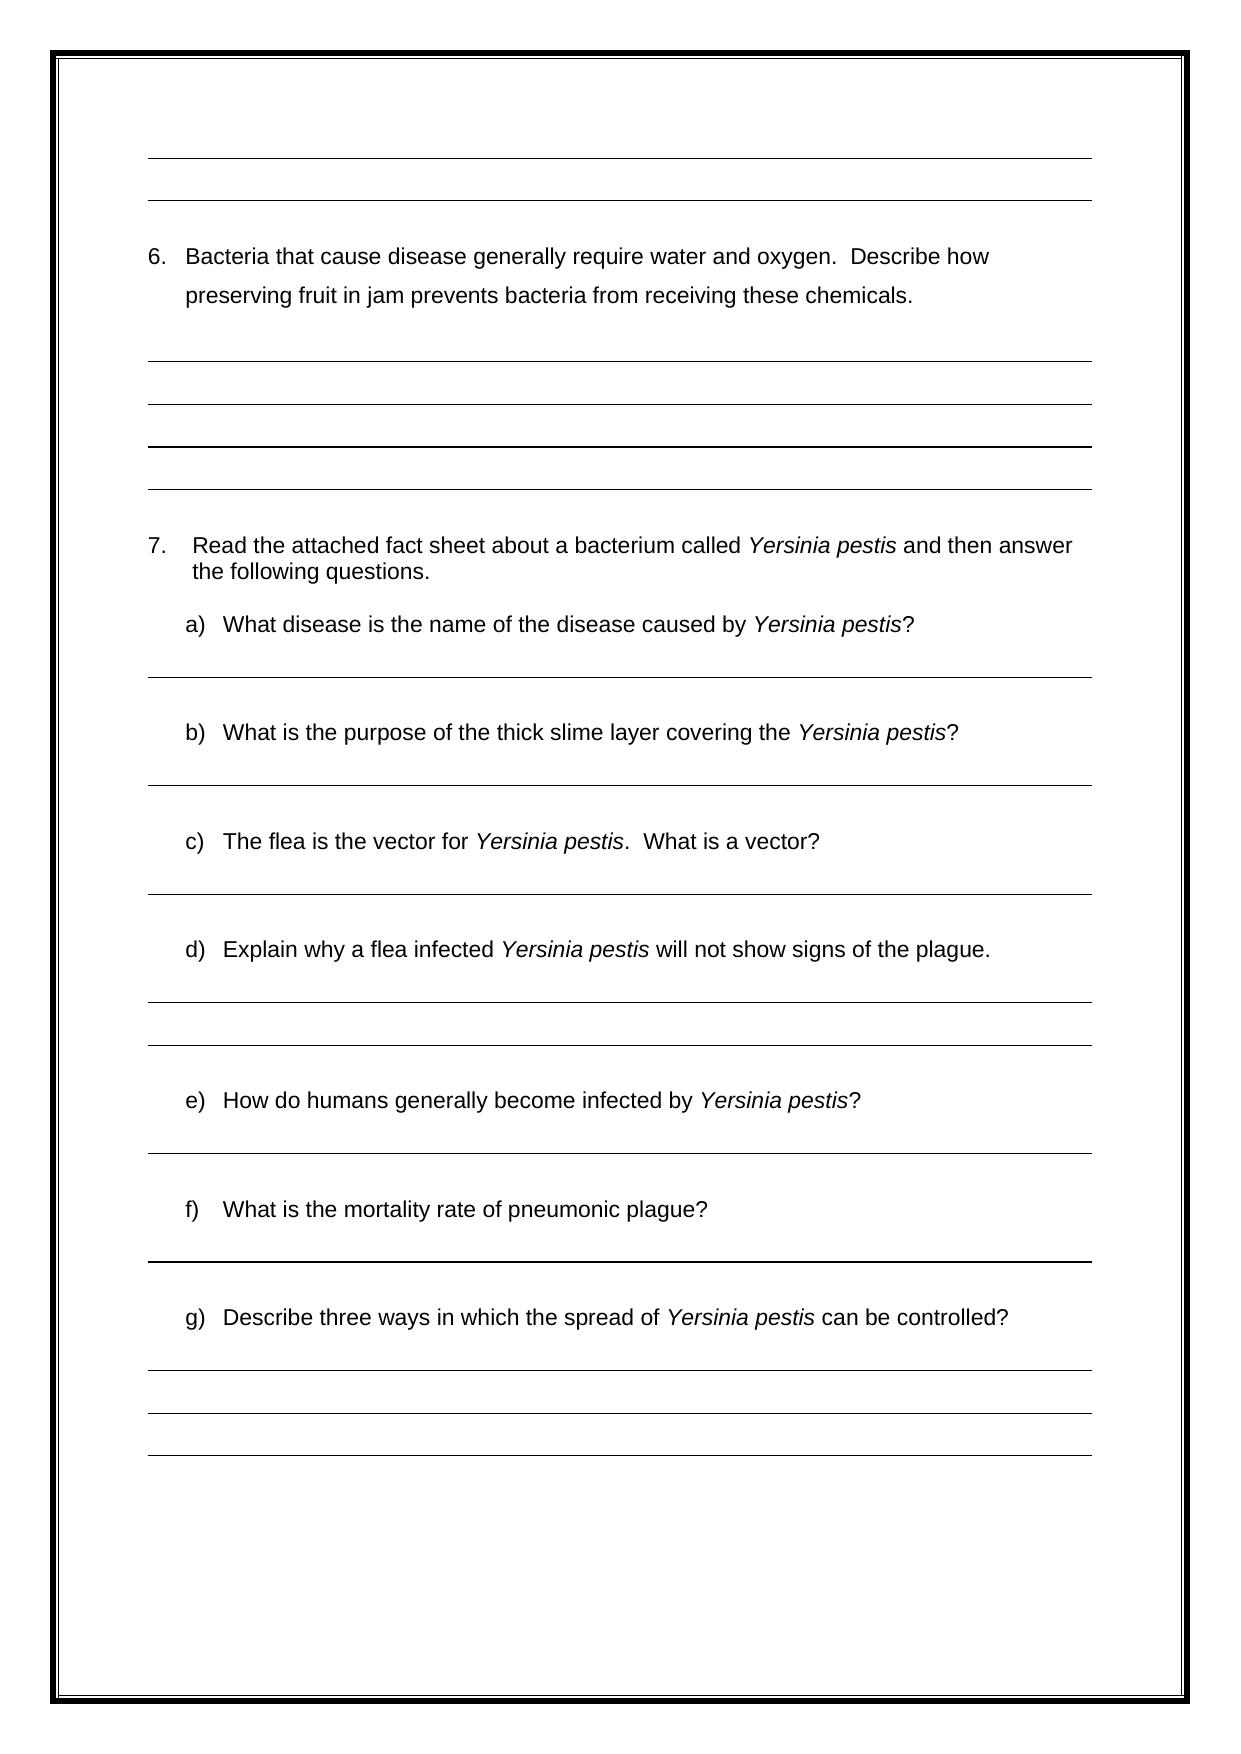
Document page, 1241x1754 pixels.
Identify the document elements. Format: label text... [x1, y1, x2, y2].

list What is the mortality rate of pneumonic plague? [185, 1196, 1092, 1222]
list Explain why a flea infected Yersinia pestis will not show signs of the plague. [185, 936, 1092, 962]
list How do humans generally become infected by Yersinia pestis? [185, 1087, 1092, 1113]
list Bacteria that cause disease generally require water and oxygen. Describe how preserving fruit in jam prevents bacteria from receiving these chemicals. [148, 243, 1092, 309]
list Describe three ways in which the spread of Yersinia pestis can be controlled? [185, 1304, 1092, 1330]
list Read the attached fact sheet about a bacterium called Yersinia pestis and then answer the following questions. [148, 532, 1092, 584]
list What disease is the name of the disease caused by Yersinia pestis? [185, 611, 1092, 637]
list What is the purpose of the thick slime layer covering the Yersinia pestis? [185, 719, 1092, 746]
list The flea is the vector for Yersinia pestis. What is a vector? [185, 828, 1092, 854]
